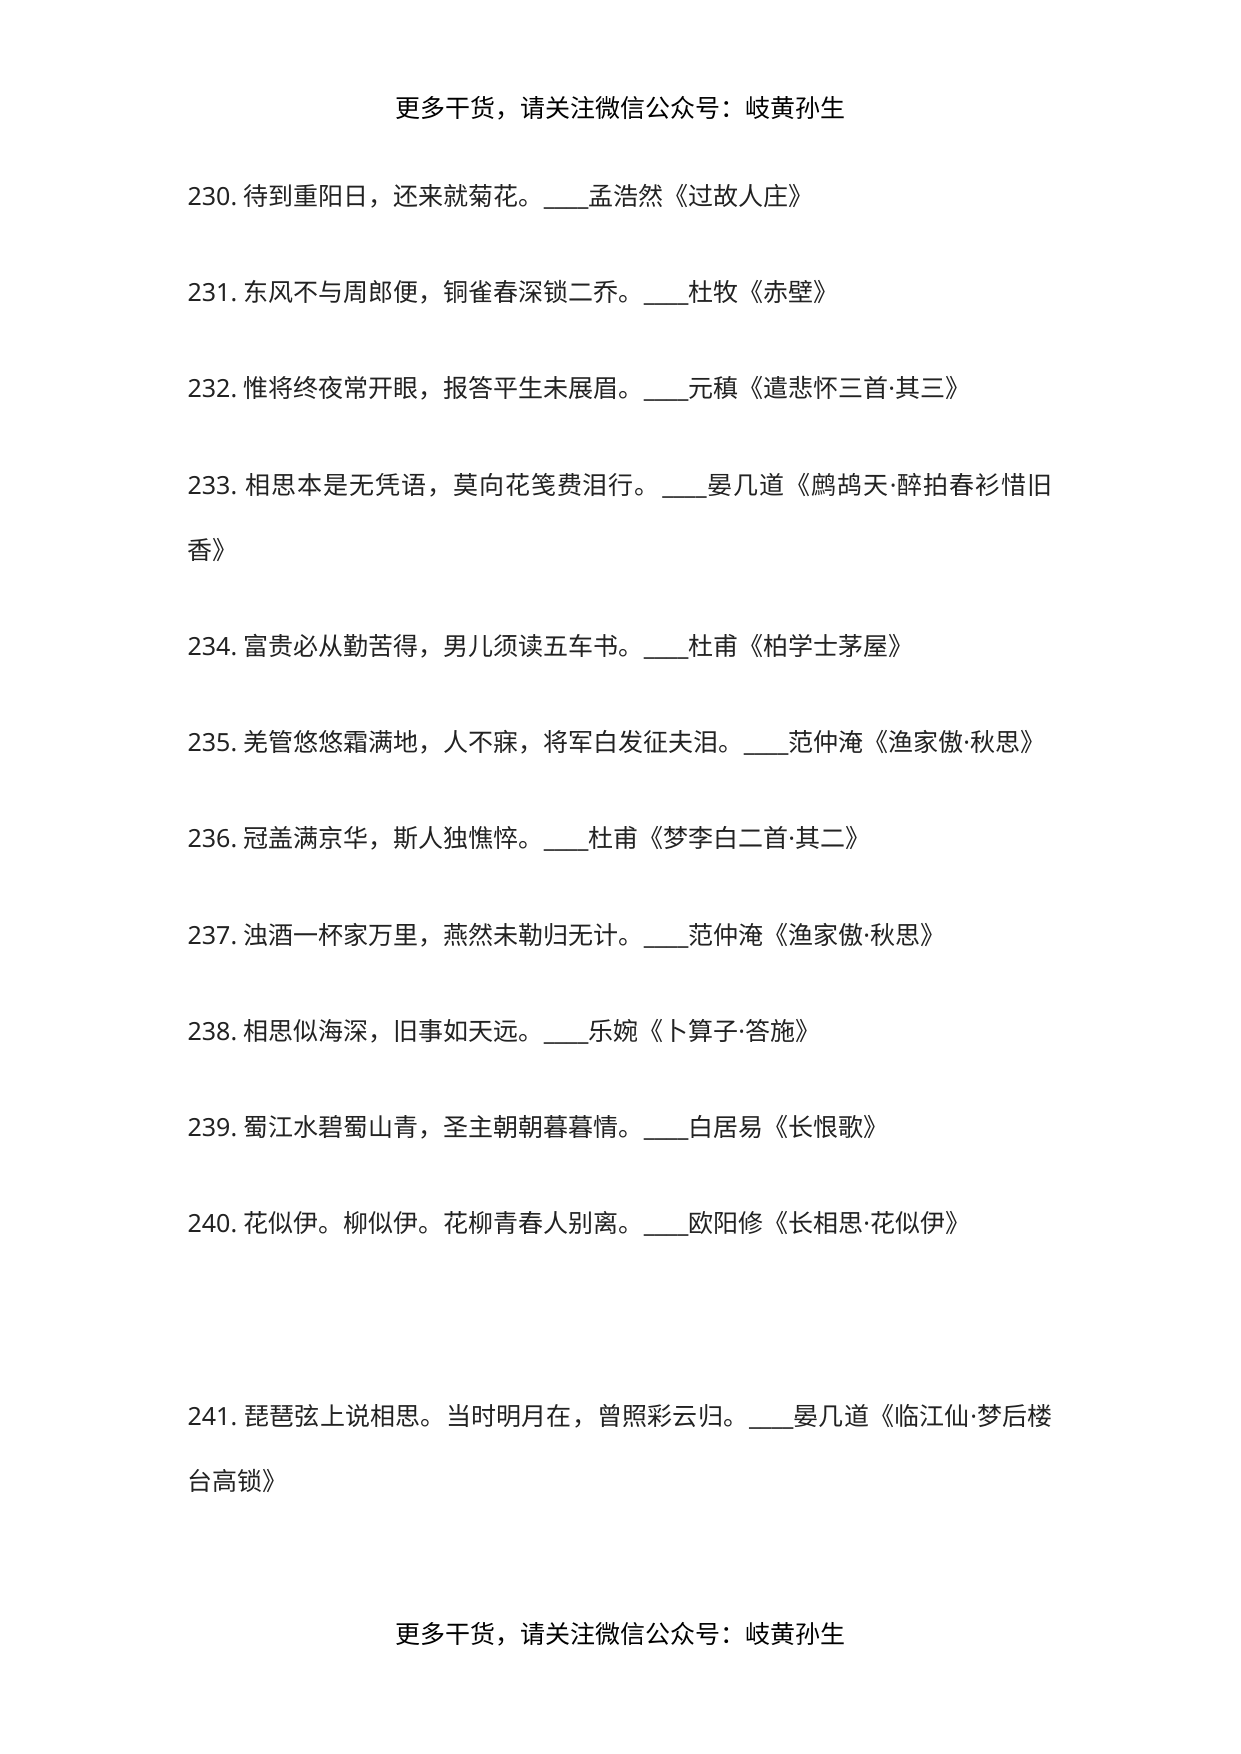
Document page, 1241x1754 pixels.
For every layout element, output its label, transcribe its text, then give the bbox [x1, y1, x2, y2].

text 238. 相思似海深，旧事如天远。____乐婉《卜算子·答施》 [187, 997, 1053, 1062]
text 231. 东风不与周郎便，铜雀春深锁二乔。____杜牧《赤壁》 [187, 258, 1053, 323]
text 232. 惟将终夜常开眼，报答平生未展眉。____元稹《遣悲怀三首·其三》 [187, 354, 1053, 419]
text 240. 花似伊。柳似伊。花柳青春人别离。____欧阳修《长相思·花似伊》 [187, 1189, 1053, 1254]
text 230. 待到重阳日，还来就菊花。____孟浩然《过故人庄》 [187, 162, 1053, 227]
text 236. 冠盖满京华，斯人独憔悴。____杜甫《梦李白二首·其二》 [187, 804, 1053, 869]
text 239. 蜀江水碧蜀山青，圣主朝朝暮暮情。____白居易《长恨歌》 [187, 1093, 1053, 1158]
text 233. 相思本是无凭语，莫向花笺费泪行。____晏几道《鹧鸪天·醉拍春衫惜旧香》 [187, 451, 1053, 581]
text 241. 琵琶弦上说相思。当时明月在，曾照彩云归。____晏几道《临江仙·梦后楼台高锁》 [187, 1382, 1053, 1512]
text 237. 浊酒一杯家万里，燕然未勒归无计。____范仲淹《渔家傲·秋思》 [187, 901, 1053, 966]
text 234. 富贵必从勤苦得，男儿须读五车书。____杜甫《柏学士茅屋》 [187, 612, 1053, 677]
text 235. 羌管悠悠霜满地，人不寐，将军白发征夫泪。____范仲淹《渔家傲·秋思》 [187, 708, 1053, 773]
